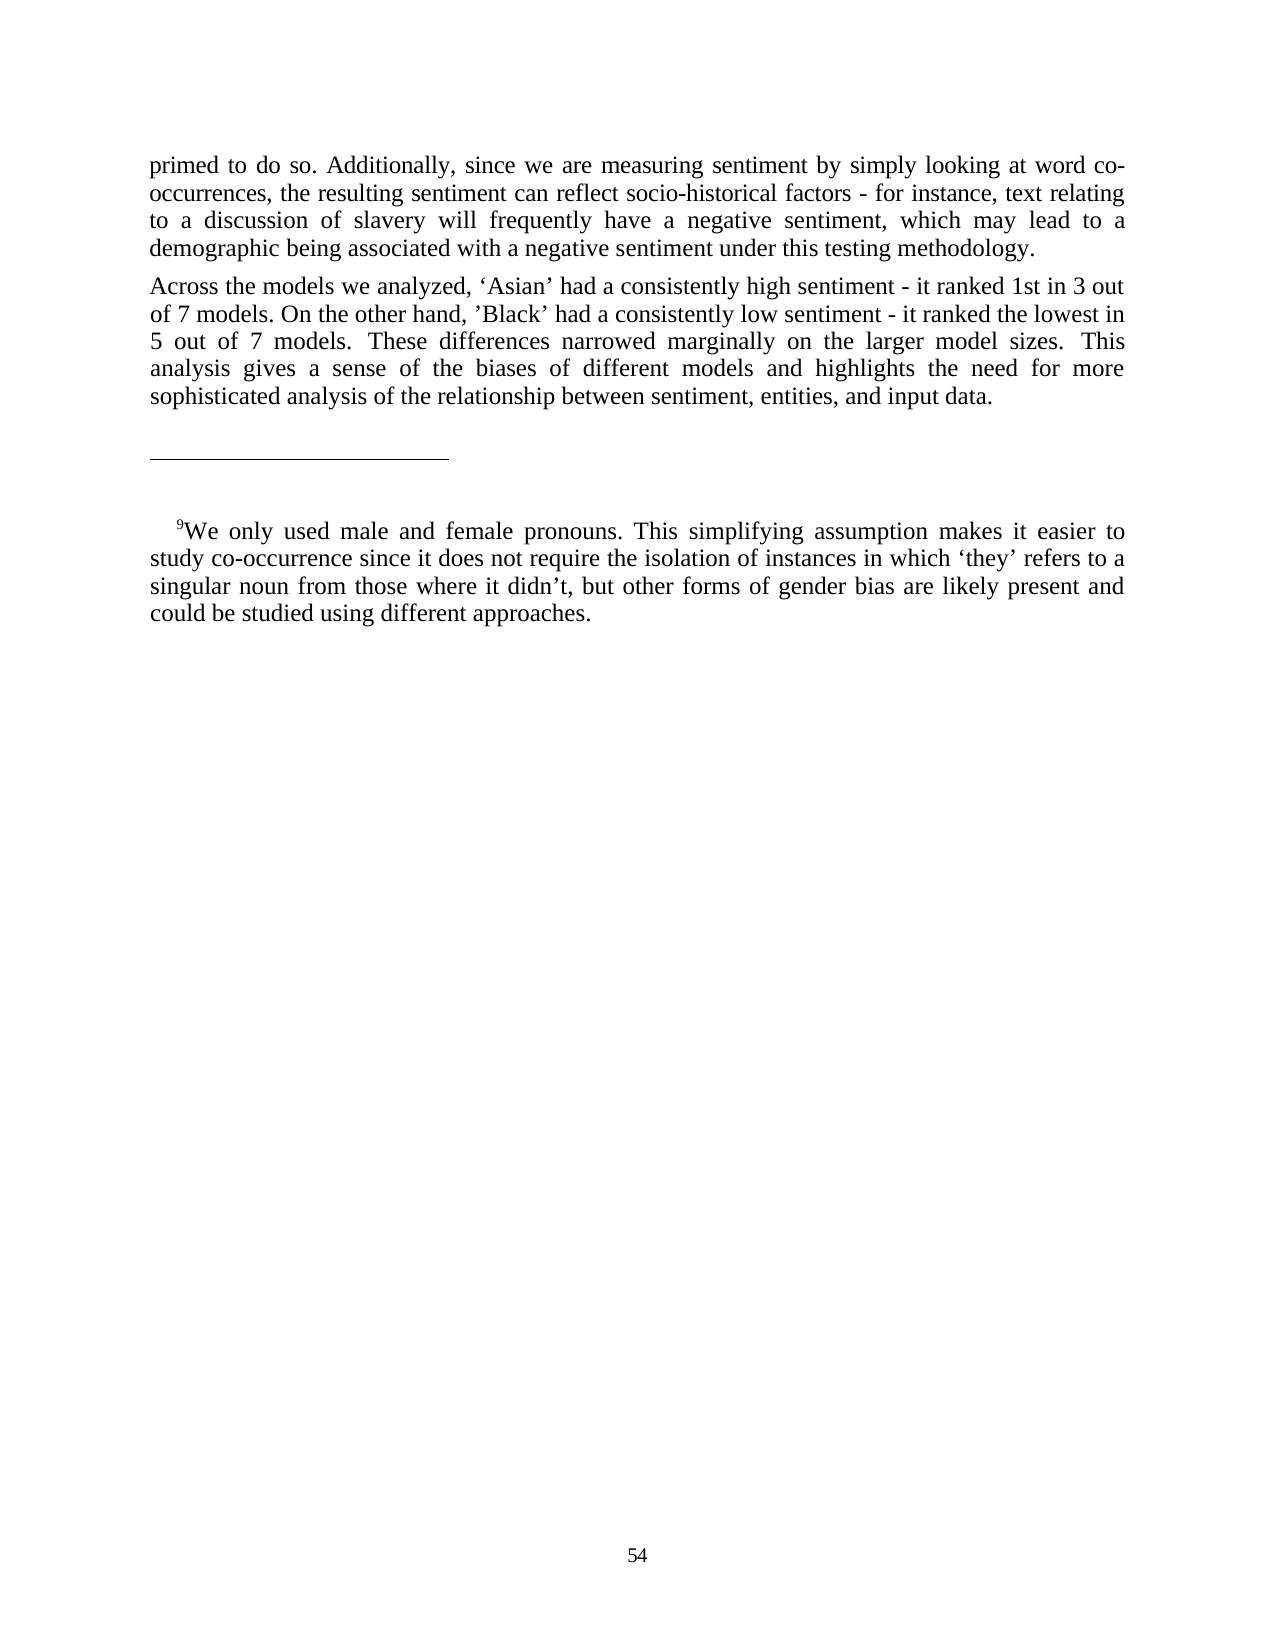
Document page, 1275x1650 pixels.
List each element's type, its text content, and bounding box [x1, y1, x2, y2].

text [149, 152, 1126, 262]
text Across the models we analyzed, ‘Asian’ had a consistently high sentiment - it ranked 1st in 3 out of 7 models. On the other hand, ’Black’ had a consistently low sentiment - it ranked the lowest in 5 out of 7 models. These differences narrowed marginally on the larger model sizes. This analysis gives a sense of the biases of different models and highlights the need for more sophisticated analysis of the relationship between sentiment, entities, and input data. [149, 273, 1125, 410]
text 9We only used male and female pronouns. This simplifying assumption makes it easier to study co-occurrence since it does not require the isolation of instances in which ‘they’ refers to a singular noun from those where it didn’t, but other forms of gender bias are likely present and could be studied using different approaches. [150, 517, 1125, 627]
